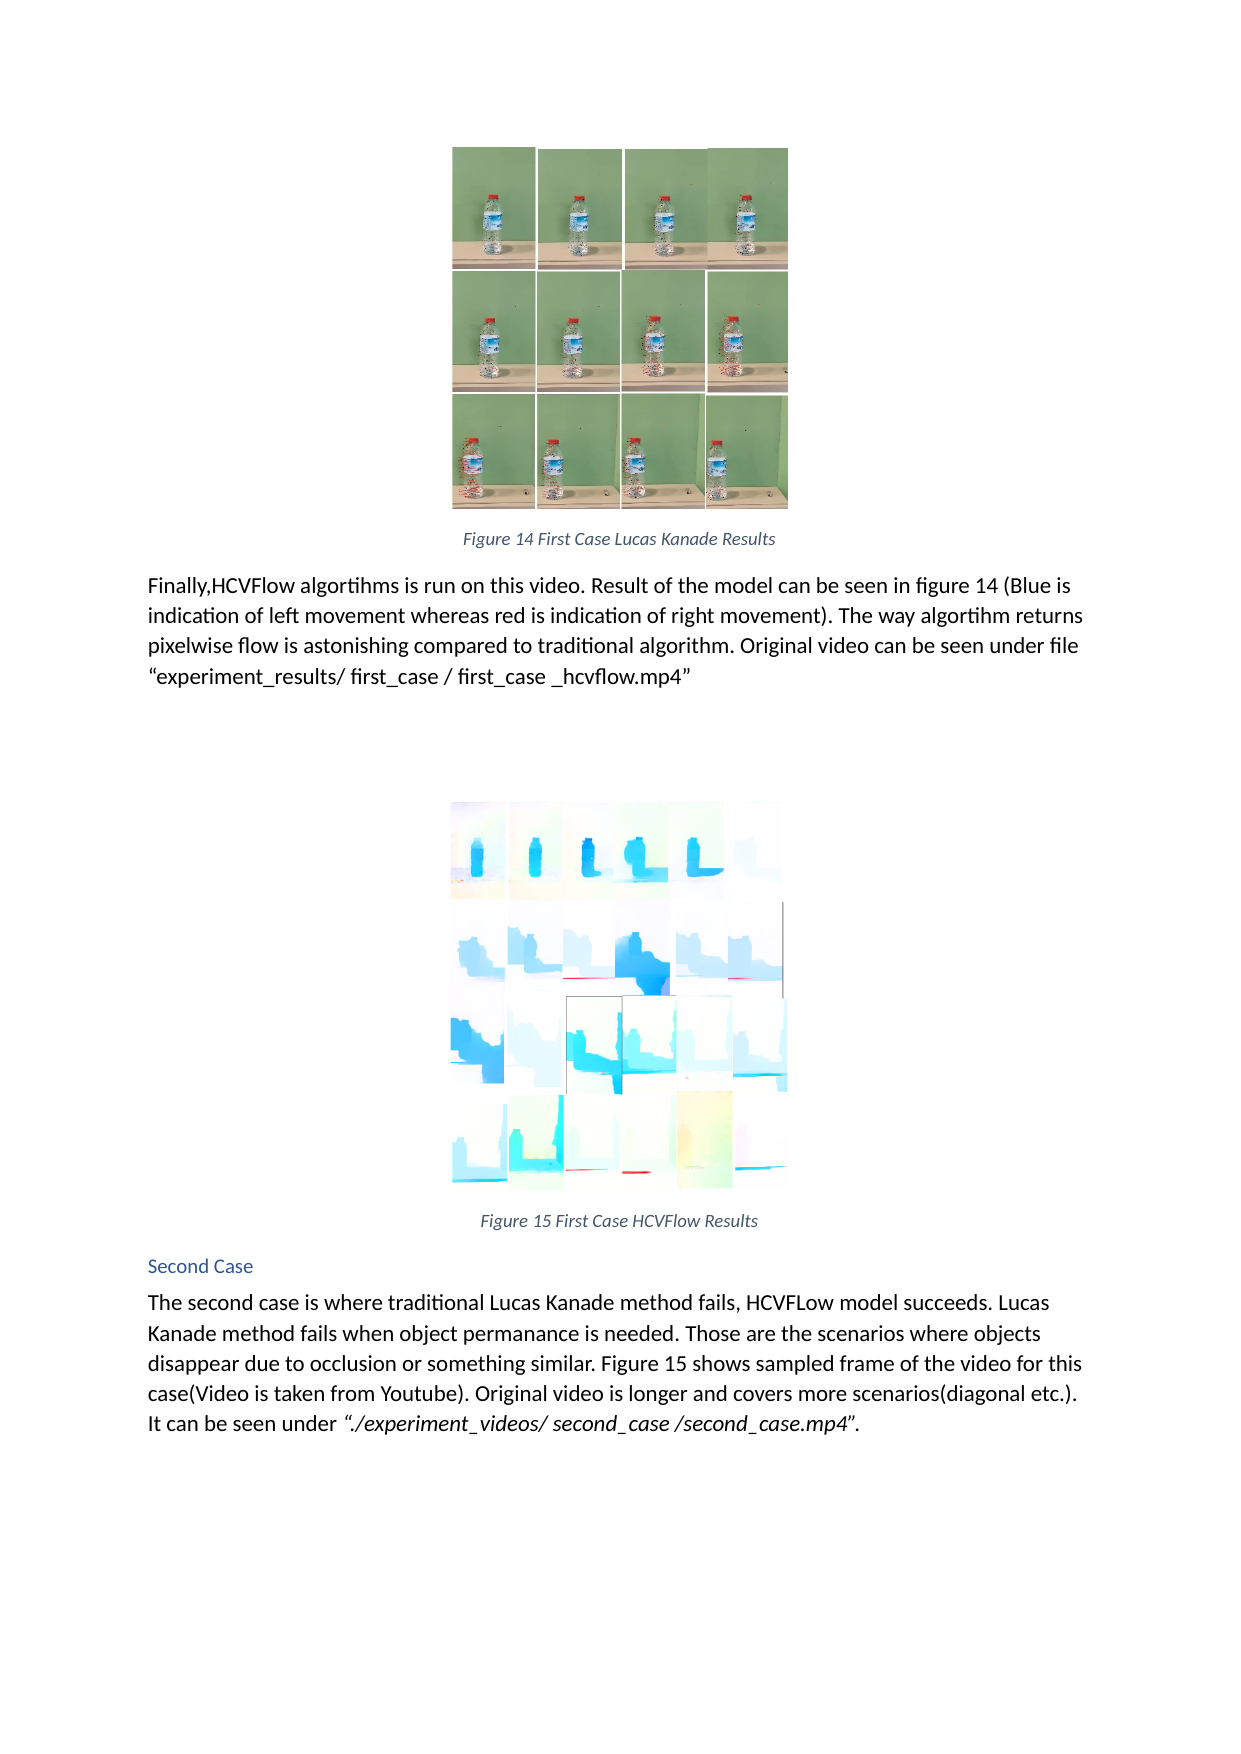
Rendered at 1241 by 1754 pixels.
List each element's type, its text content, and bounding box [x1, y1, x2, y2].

text The second case is where traditional Lucas Kanade method fails, HCVFLow model succeeds. Lucas Kanade method fails when object permanance is needed. Those are the scenarios where objects disappear due to occlusion or something similar. Figure 15 shows sampled frame of the video for this case(Video is taken from Youtube). Original video is longer and covers more scenarios(diagonal etc.). It can be seen under “./experiment_videos/ second_case /second_case.mp4”. [148, 1288, 1093, 1437]
text Figure 14 First Case Lucas Kanade Results [148, 527, 1093, 550]
subtitle Second Case [148, 1253, 1093, 1278]
text Finally,HCVFlow algortihms is run on this video. Result of the model can be seen in figure 14 (Blue is indication of left movement whereas red is indication of right movement). The way algortihm returns pixelwise flow is astonishing compared to traditional algorithm. Original video can be seen under file “experiment_results/ first_case / first_case _hcvflow.mp4” [148, 571, 1093, 690]
picture [452, 147, 788, 509]
picture [450, 802, 790, 1191]
text Figure 15 First Case HCVFlow Results [148, 1209, 1093, 1232]
